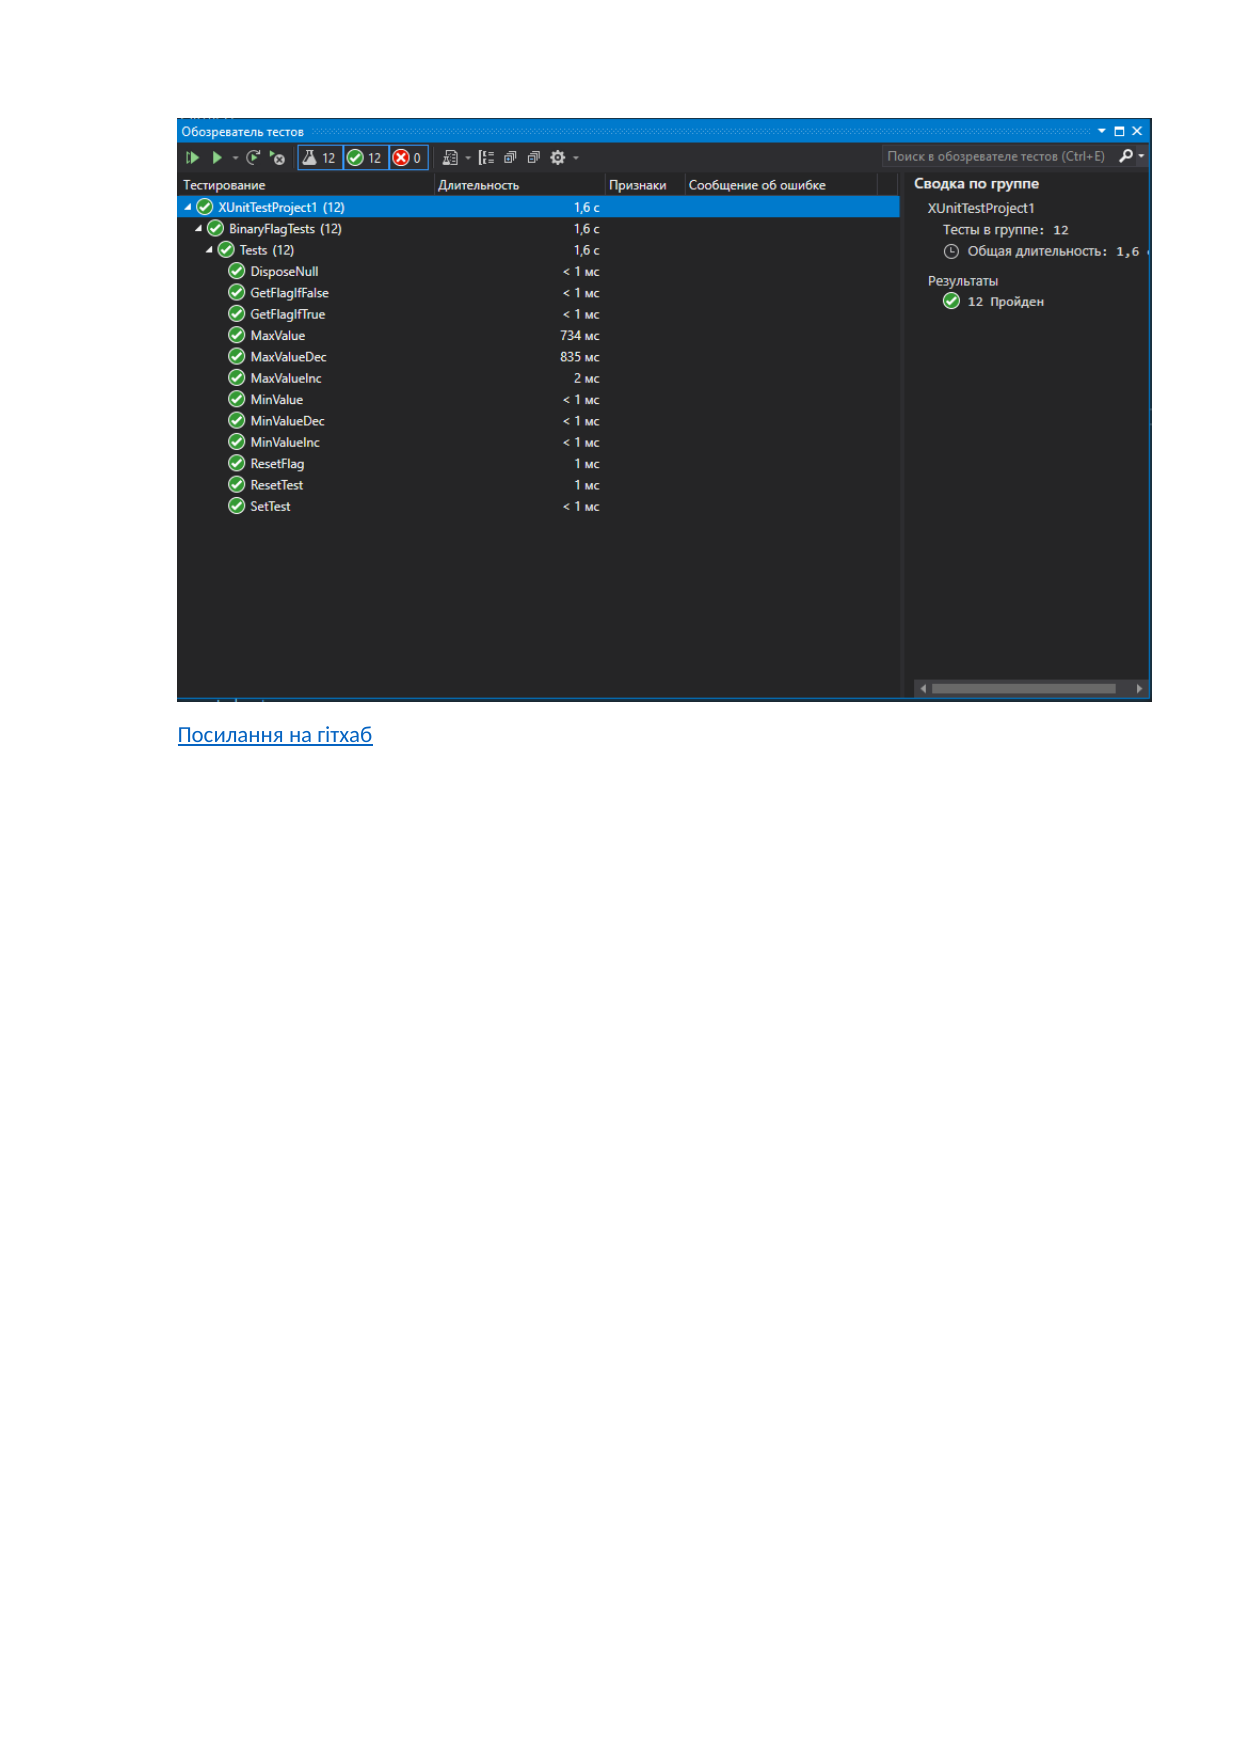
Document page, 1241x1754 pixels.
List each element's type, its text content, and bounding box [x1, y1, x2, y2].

picture [177, 118, 1152, 702]
text Посилання на гітхаб [177, 720, 1152, 748]
